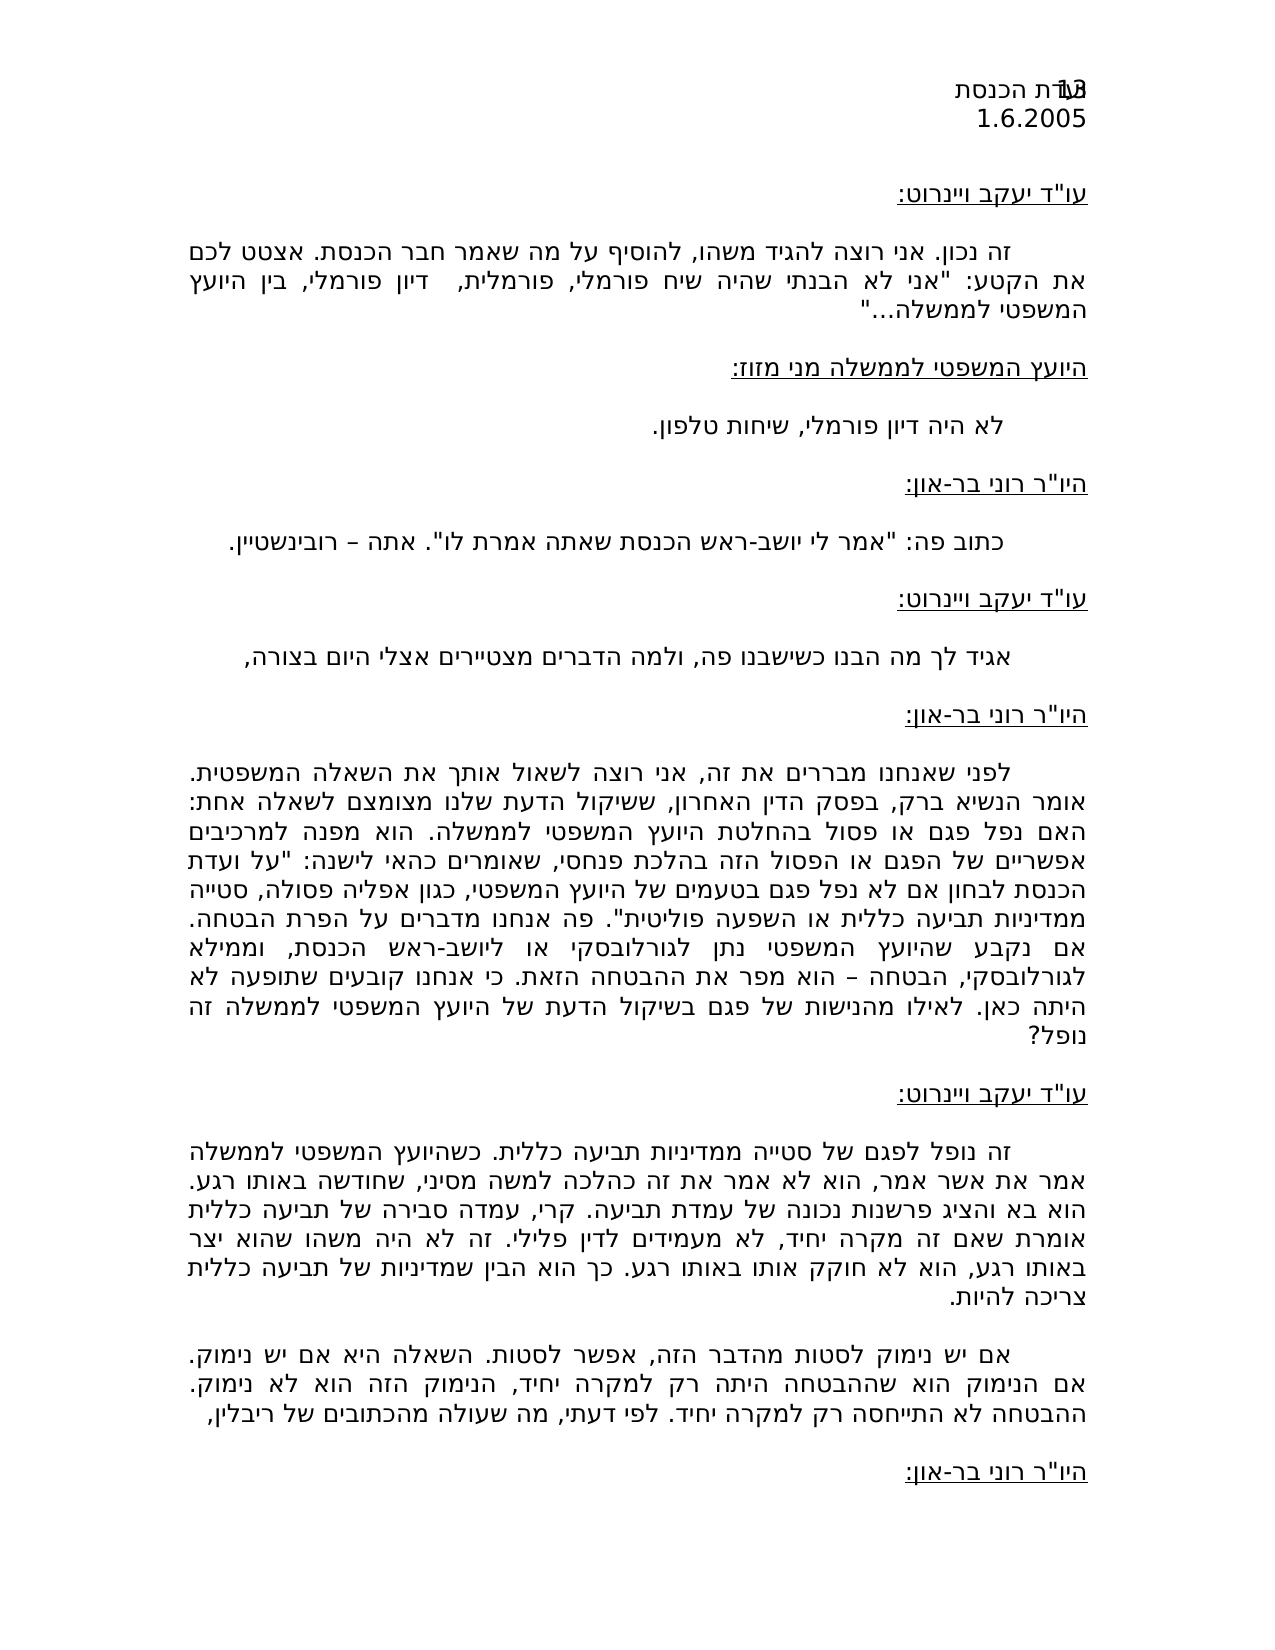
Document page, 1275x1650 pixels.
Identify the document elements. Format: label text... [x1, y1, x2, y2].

text לא היה דיון פורמלי, שיחות טלפון. [187, 411, 1087, 440]
text היו"ר רוני בר-און: [187, 1457, 1087, 1486]
text היו"ר רוני בר-און: [187, 469, 1087, 498]
text עו"ד יעקב ויינרוט: [187, 584, 1087, 614]
text כתוב פה: "אמר לי יושב-ראש הכנסת שאתה אמרת לו". אתה – רובינשטיין. [187, 527, 1087, 556]
text זה נופל לפגם של סטייה ממדיניות תביעה כללית. כשהיועץ המשפטי לממשלה אמר את אשר אמר, הוא לא אמר את זה כהלכה למשה מסיני, שחודשה באותו רגע. הוא בא והציג פרשנות נכונה של עמדת תביעה. קרי, עמדה סבירה של תביעה כללית אומרת שאם זה מקרה יחיד, לא מעמידים לדין פלילי. זה לא היה משהו שהוא יצר באותו רגע, הוא לא חוקק אותו באותו רגע. כך הוא הבין שמדיניות של תביעה כללית צריכה להיות. [187, 1137, 1087, 1312]
text זה נכון. אני רוצה להגיד משהו, להוסיף על מה שאמר חבר הכנסת. אצטט לכם את הקטע: "אני לא הבנתי שהיה שיח פורמלי, פורמלית, דיון פורמלי, בין היועץ המשפטי לממשלה..." [187, 237, 1087, 324]
text עו"ד יעקב ויינרוט: [187, 1079, 1087, 1108]
text אגיד לך מה הבנו כשישבנו פה, ולמה הדברים מצטיירים אצלי היום בצורה, [187, 642, 1087, 672]
text היו"ר רוני בר-און: [187, 700, 1087, 729]
text עו"ד יעקב ויינרוט: [187, 179, 1087, 208]
text לפני שאנחנו מבררים את זה, אני רוצה לשאול אותך את השאלה המשפטית. אומר הנשיא ברק, בפסק הדין האחרון, ששיקול הדעת שלנו מצומצם לשאלה אחת: האם נפל פגם או פסול בהחלטת היועץ המשפטי לממשלה. הוא מפנה למרכיבים אפשריים של הפגם או הפסול הזה בהלכת פנחסי, שאומרים כהאי לישנה: "על ועדת הכנסת לבחון אם לא נפל פגם בטעמים של היועץ המשפטי, כגון אפליה פסולה, סטייה ממדיניות תביעה כללית או השפעה פוליטית". פה אנחנו מדברים על הפרת הבטחה. אם נקבע שהיועץ המשפטי נתן לגורלובסקי או ליושב-ראש הכנסת, וממילא לגורלובסקי, הבטחה – הוא מפר את ההבטחה הזאת. כי אנחנו קובעים שתופעה לא היתה כאן. לאילו מהנישות של פגם בשיקול הדעת של היועץ המשפטי לממשלה זה נופל? [187, 758, 1087, 1050]
text היועץ המשפטי לממשלה מני מזוז: [187, 353, 1087, 382]
text אם יש נימוק לסטות מהדבר הזה, אפשר לסטות. השאלה היא אם יש נימוק. אם הנימוק הוא שההבטחה היתה רק למקרה יחיד, הנימוק הזה הוא לא נימוק. ההבטחה לא התייחסה רק למקרה יחיד. לפי דעתי, מה שעולה מהכתובים של ריבלין, [187, 1340, 1087, 1428]
